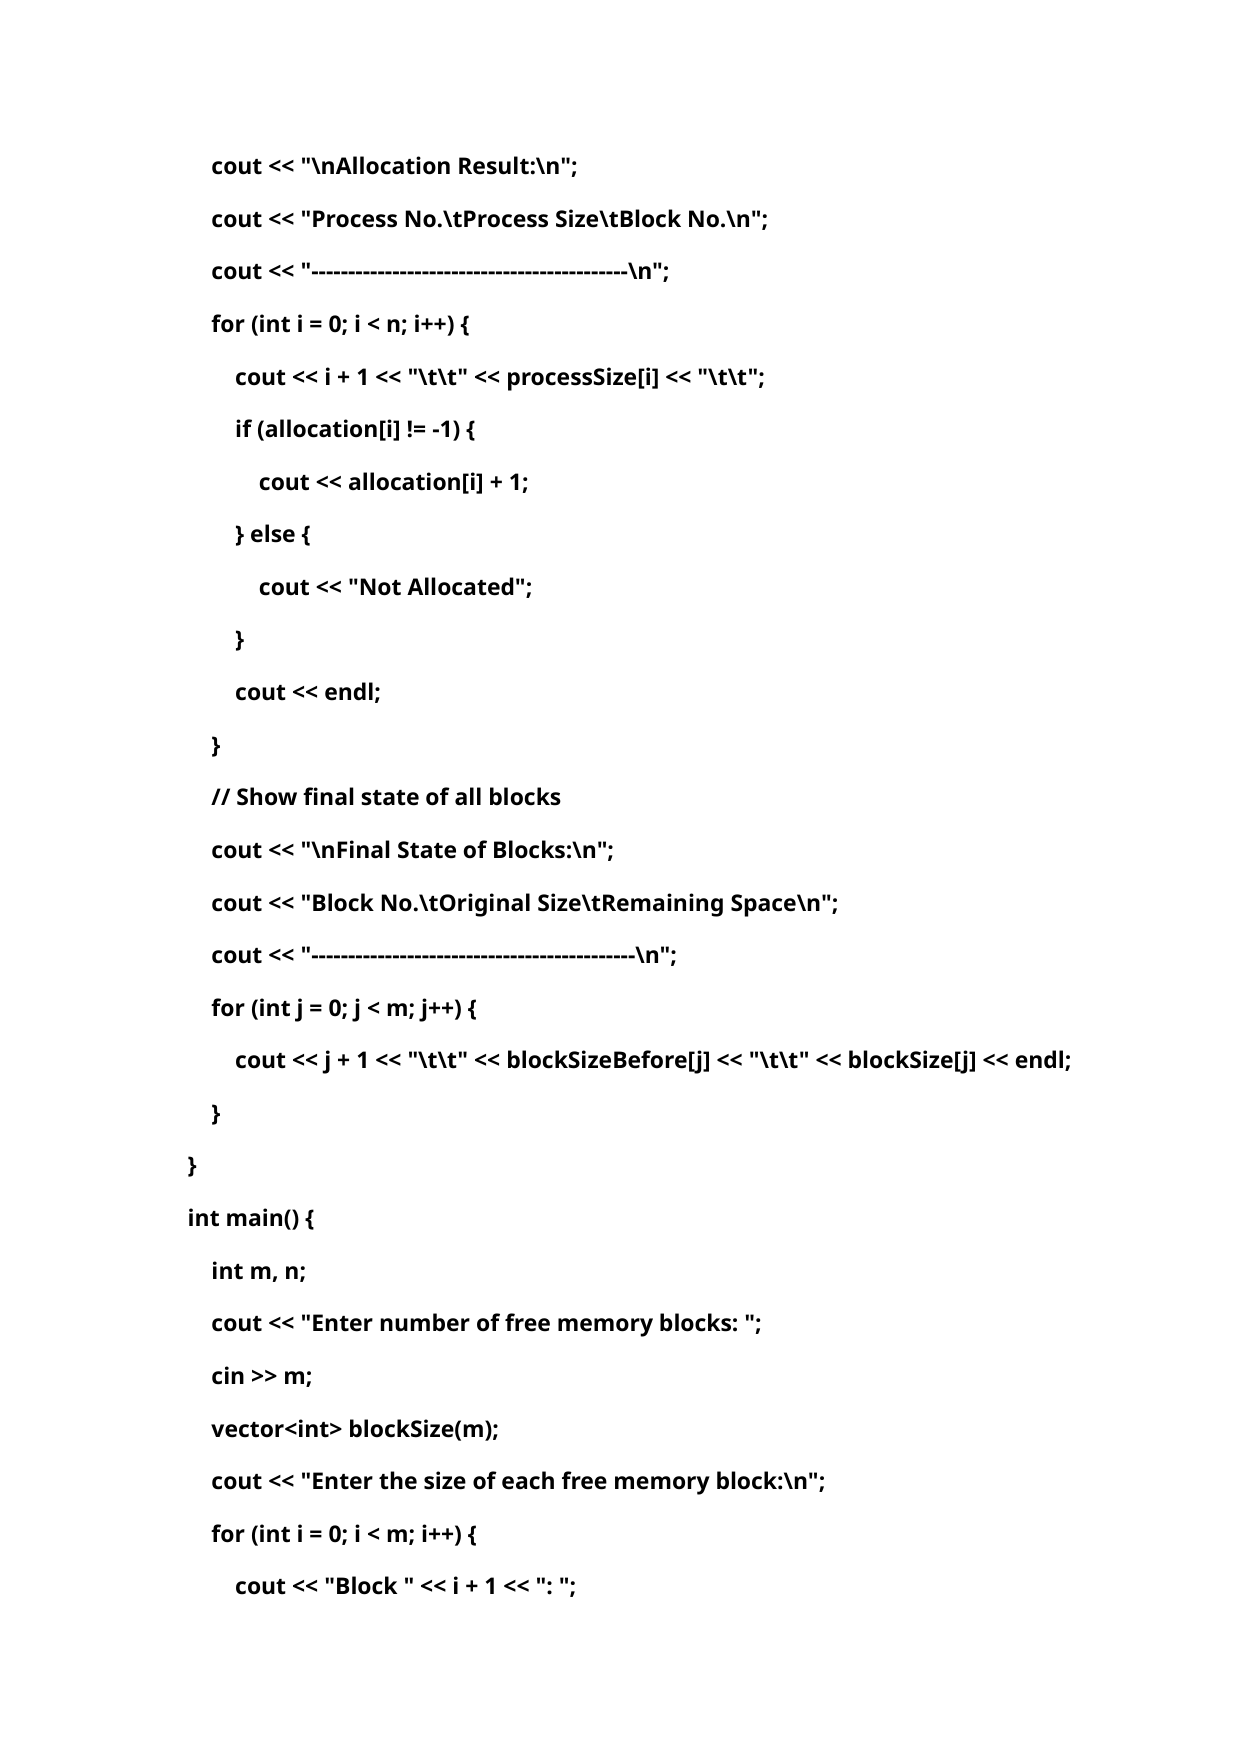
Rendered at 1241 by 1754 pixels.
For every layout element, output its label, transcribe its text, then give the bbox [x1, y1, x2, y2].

text } [187, 1097, 1090, 1128]
text cout << i + 1 << "\t\t" << processSize[i] << "\t\t"; [187, 360, 1090, 392]
text for (int i = 0; i < m; i++) { [187, 1518, 1090, 1549]
text vector<int> blockSize(m); [187, 1412, 1090, 1444]
text } [187, 623, 1090, 655]
text cout << "\nAllocation Result:\n"; [187, 150, 1090, 181]
text cout << "\nFinal State of Blocks:\n"; [187, 834, 1090, 865]
text cout << endl; [187, 676, 1090, 707]
text cout << "--------------------------------------------\n"; [187, 939, 1090, 970]
text } [187, 1149, 1090, 1181]
text } else { [187, 518, 1090, 549]
text cout << "Block " << i + 1 << ": "; [187, 1570, 1090, 1602]
text } [187, 729, 1090, 760]
text cin >> m; [187, 1360, 1090, 1391]
text if (allocation[i] != -1) { [187, 413, 1090, 444]
text for (int j = 0; j < m; j++) { [187, 992, 1090, 1023]
text cout << "Enter the size of each free memory block:\n"; [187, 1465, 1090, 1496]
text cout << "Not Allocated"; [187, 571, 1090, 602]
text cout << "Process No.\tProcess Size\tBlock No.\n"; [187, 203, 1090, 234]
text int main() { [187, 1202, 1090, 1233]
text cout << j + 1 << "\t\t" << blockSizeBefore[j] << "\t\t" << blockSize[j] << endl; [187, 1044, 1090, 1076]
text for (int i = 0; i < n; i++) { [187, 308, 1090, 339]
text // Show final state of all blocks [187, 781, 1090, 812]
text cout << "-------------------------------------------\n"; [187, 255, 1090, 286]
text cout << allocation[i] + 1; [187, 466, 1090, 497]
text cout << "Block No.\tOriginal Size\tRemaining Space\n"; [187, 886, 1090, 918]
text cout << "Enter number of free memory blocks: "; [187, 1307, 1090, 1338]
text int m, n; [187, 1255, 1090, 1286]
